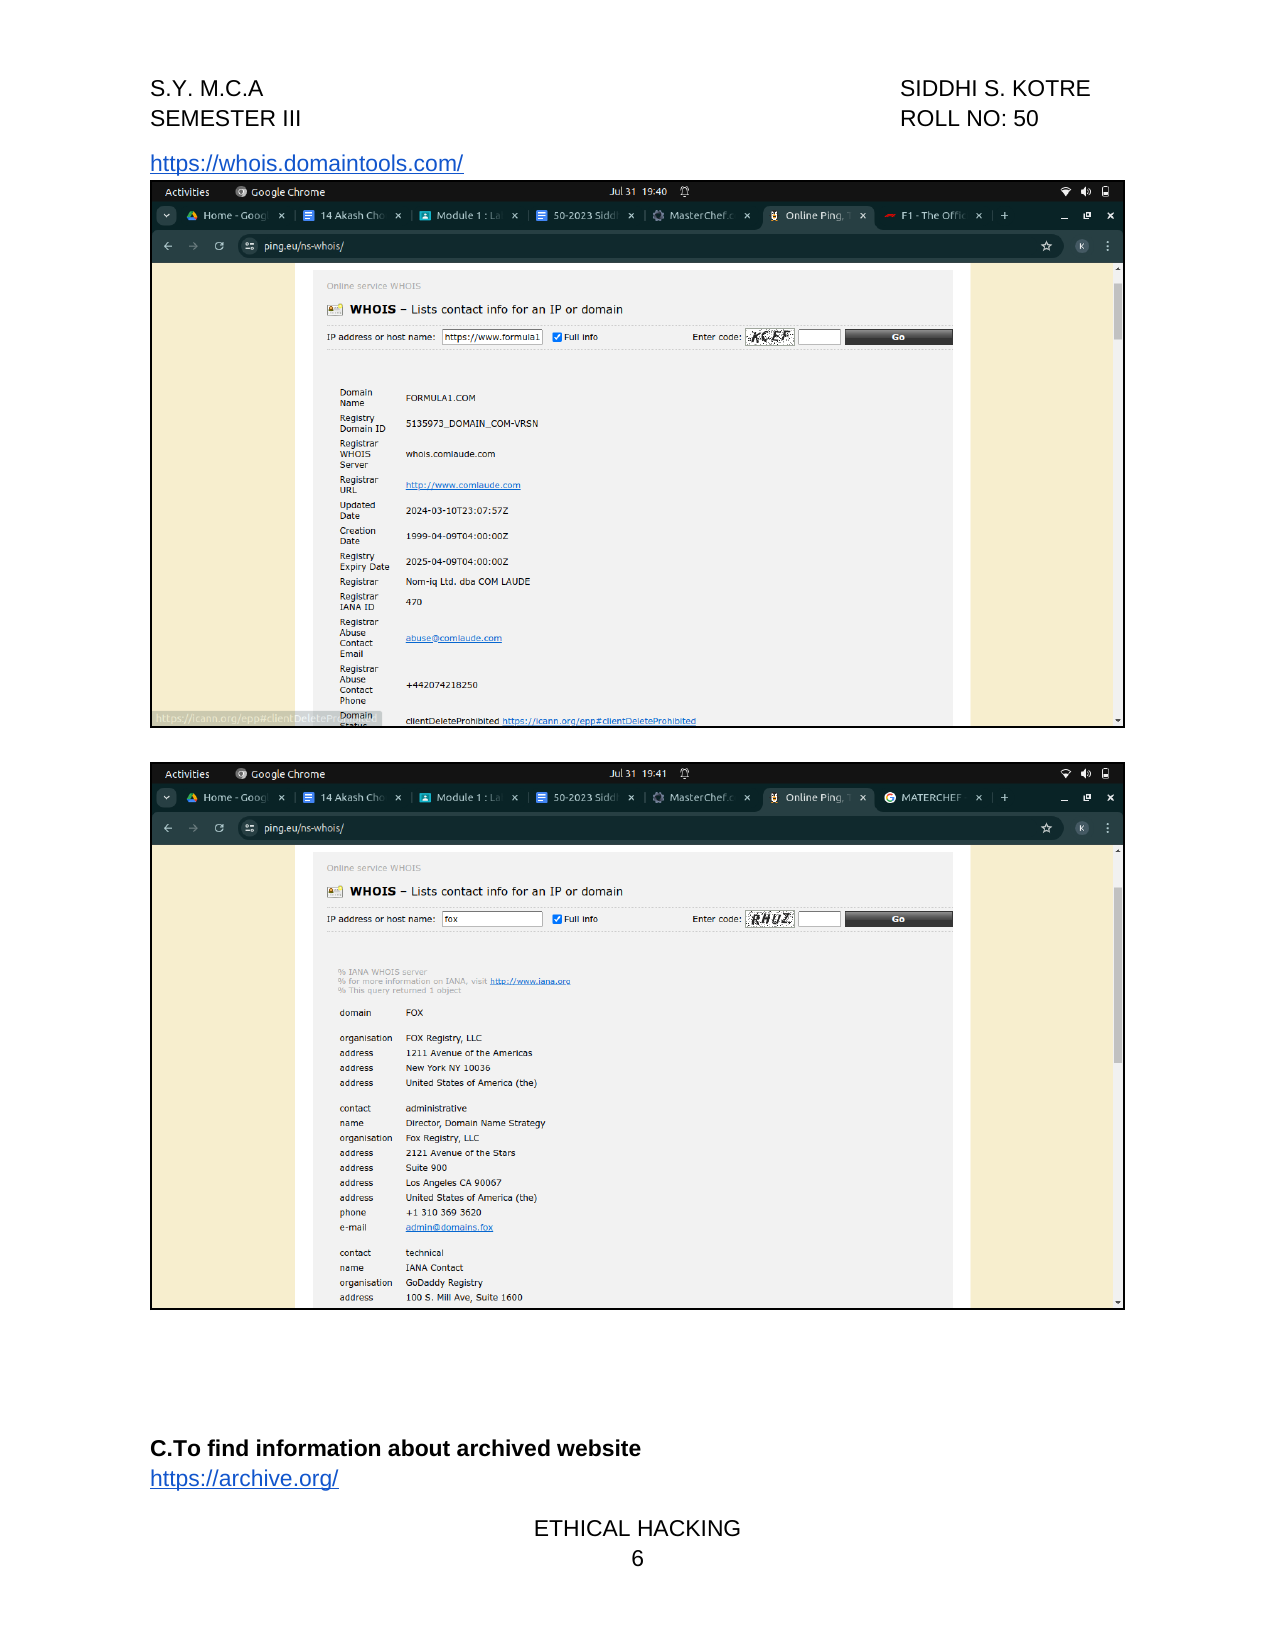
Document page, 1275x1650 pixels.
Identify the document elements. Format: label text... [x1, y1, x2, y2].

text C.To find information about archived website [150, 1435, 1125, 1461]
text https://archive.org/ [150, 1465, 1125, 1491]
text https://whois.domaintools.com/ [150, 150, 1125, 176]
picture [152, 764, 1123, 1308]
picture [152, 182, 1123, 726]
